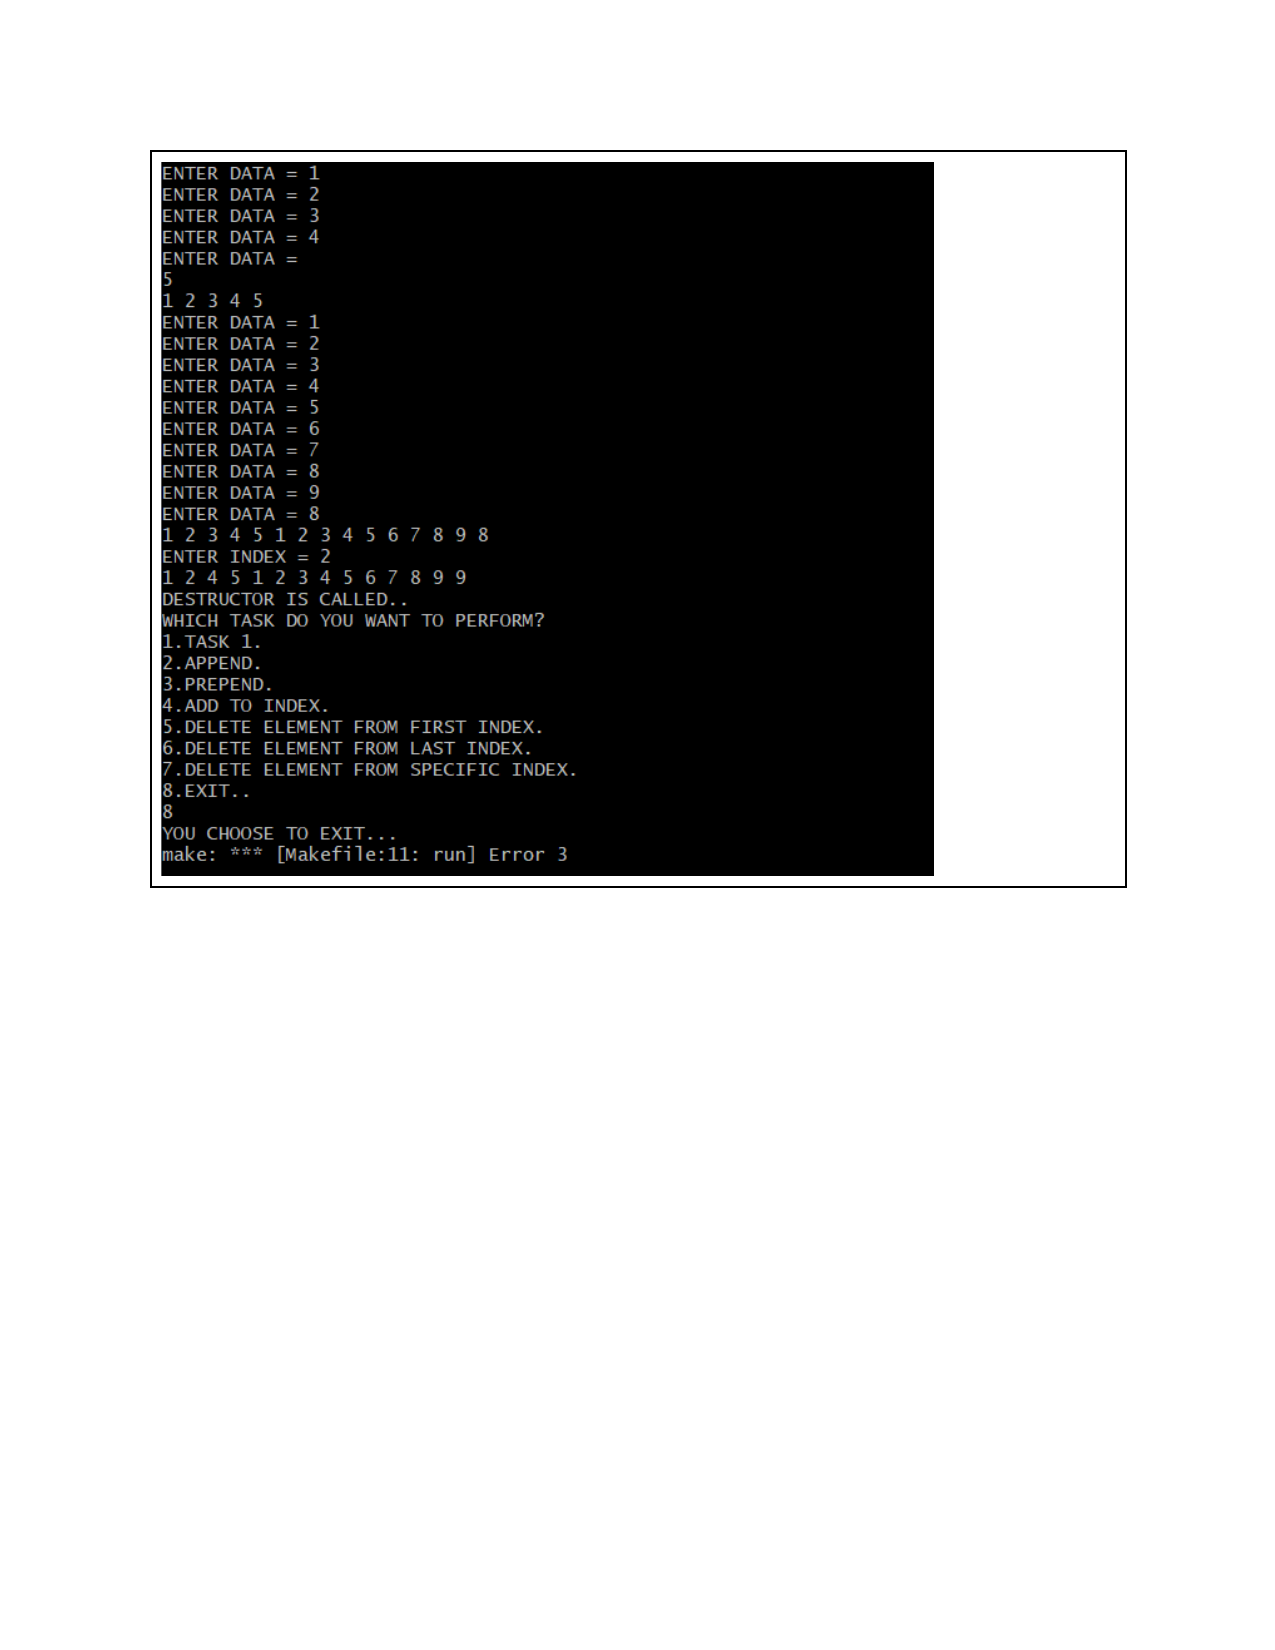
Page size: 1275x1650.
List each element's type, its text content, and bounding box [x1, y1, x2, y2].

table_header Function.h: void addToIndex() { int element; int index; sizeOfArray = sizeOfArray + 1; T *array2 = new T[sizeOfArray]; //making a new dynamic array for (int i = 0; i < sizeOfArray; i++) { array2[i] = array[i]; //copying } delete[]array; //deleting array = array2; //copying array2 = NULL; //null it cout << "enter the position where you want to put the element.." << endl; cin >> index; cout << "enter element.." << endl; cin >> element; if (index <= sizeOfArray && index >= 0) { for (int i = sizeOfArray - 1; i >= index - 1; i--) { array[i + 1] = array[i]; } array[index - 1] = element; } else { cout << "the index you have written is greater than the size of array.." << endl; exit(3); } } void prepend() { int element; sizeOfArray = sizeOfArray + 1; T *array2 = new T[sizeOfArray]; //making a new dynamic array for (int i = 0; i < sizeOfArray; i++) { array2[i] = array[i]; //copying } delete[]array; //deleting array = array2; //copying array2 = NULL; //null it cout << "enter element.." << endl; cin >> element; for (int i = sizeOfArray - 1; i > 0; i--) { array[i] = array[i - 1]; } array[0] = element; } void deleteAnElement() { sizeOfArray = NoOfElement - 1; T *array2 = new T[sizeOfArray]; //making a new dynamic array for (int i = 0; i < sizeOfArray; i++) { array2[i] = array[i]; //copying } delete[]array; //deleting array = array2; //copying array2 = NULL; //null it for (int i = 0; i < (sizeOfArray); i++) { array[i] = array[i + 1]; } } void deleteAnElementFromLast() { sizeOfArray = NoOfElement - 1; T *array2 = new T[sizeOfArray]; //making a new dynamic array for (int i = 0; i < sizeOfArray; i++) { array2[i] = array[i]; //copying } delete[]array; //deleting array = array2; //copying array2 = NULL; //null it } void deleteAnElementFromSpecificIndex() { sizeOfArray=sizeOfArray-1; int index; T *array2 = new T[sizeOfArray]; //making a new dynamic array for (int i = 0; i < sizeOfArray; i++) { array2[i] = array[i]; //copying } delete[]array; //deleting array = array2; //copying array2 = NULL; //null it cout<<"ENTER INDEX = "; cin>>index; for (int i = index; i <sizeOfArray-1 ; i++) { array[i] = array[i + 1]; } } ~customizedArray() { cout << "DESTRUCTOR IS CALLED.." << endl; delete[]array; //deleting } }; #endif //INC_2022_SPRING_CE_OOP_WEEK9_LABTASK_B_BSCE21012_FUNCTIONS_H main.cpp: #include <iostream> #include "Functions.h" using namespace std; int main() { int opt; do { cout << "WHICH TASK DO YOU WANT TO PERFORM?" << endl; cout << "1.TASK 1." << endl; cout << "2.APPEND." << endl; cout << "3.PREPEND." << endl; cout << "4.ADD TO INDEX." << endl; cout << "5.DELETE ELEMENT FROM FIRST INDEX." << endl; cout << "6.DELETE ELEMENT FROM LAST INDEX." << endl; cout << "7.DELETE ELEMENT FROM SPECIFIC INDEX." << endl; cout << "8.EXIT.." << endl; cin >> opt; if (opt == 1) { customizedArray<int> c(5); //calling object c.add(); c.display(); c.expand(); //calling c.add(); c.display(); } if (opt == 2) { customizedArray<int> c(5); //calling object c.add(); c.display(); c.expand(); //calling c.add(); c.display(); c.append(); c.add(); c.display(); } if (opt == 3) { customizedArray<int> c(5); //calling object c.add(); c.display(); c.expand(); //calling c.add(); c.display(); c.prepend(); c.display(); } if (opt == 4) { customizedArray<int> c(5); //calling object c.add(); c.display(); c.expand(); //calling c.add(); c.display(); c.addToIndex(); c.display(); } if (opt == 5) { customizedArray<int> c(5); //calling object c.add(); c.display(); c.expand(); //calling c.add(); c.display(); c.deleteAnElement(); c.display(); } if (opt == 6) { customizedArray<int> c(5); //calling object c.add(); c.display(); c.expand(); //calling c.add(); c.display(); c.deleteAnElementFromLast(); c.display(); } if (opt == 7) { customizedArray<int> c(5); //calling object c.add(); c.display(); c.expand(); //calling c.add(); c.display(); c.deleteAnElementFromSpecificIndex(); c.display(); } if (opt == 8) { cout << "YOU CHOOSE TO EXIT..." << endl; exit(3); } } while (opt >= 1 && opt <= 8); //condition for exit return 0; } Output: [152, 152, 1125, 886]
picture [161, 162, 934, 876]
